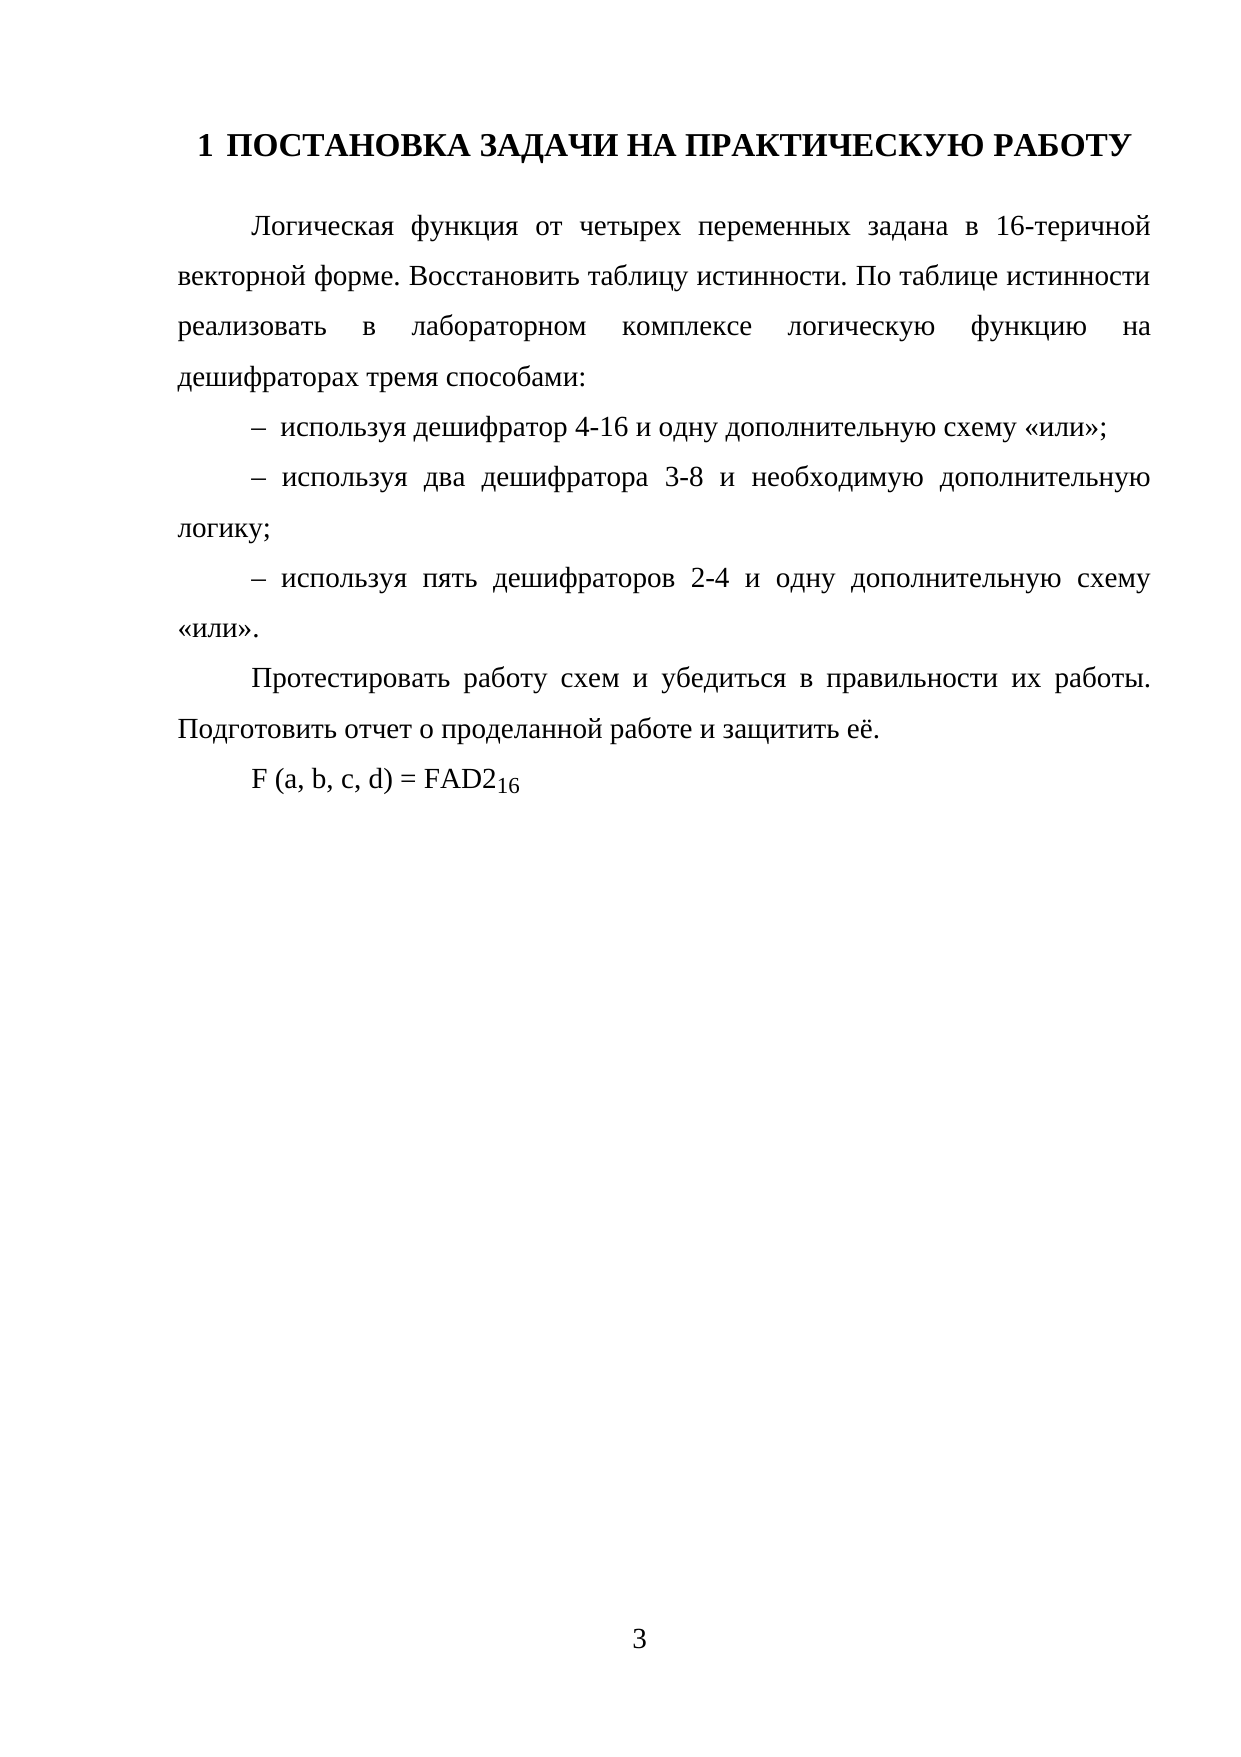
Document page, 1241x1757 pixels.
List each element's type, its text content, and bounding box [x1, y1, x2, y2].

text F (a, b, c, d) = FAD216 [177, 761, 1152, 798]
subtitle 1 ПОСТАНОВКА ЗАДАЧИ НА ПРАКТИЧЕСКУЮ РАБОТУ [177, 125, 1152, 164]
text – используя пять дешифраторов 2-4 и одну дополнительную схему «или». [177, 560, 1152, 644]
text Логическая функция от четырех переменных задана в 16-теричной векторной форме. Восстановить таблицу истинности. По таблице истинности реализовать в лабораторном комплексе логическую функцию на дешифраторах тремя способами: [177, 208, 1152, 392]
text – используя дешифратор 4-16 и одну дополнительную схему «или»; [177, 409, 1152, 443]
text Протестировать работу схем и убедиться в правильности их работы. Подготовить отчет о проделанной работе и защитить её. [177, 661, 1152, 744]
text – используя два дешифратора 3-8 и необходимую дополнительную логику; [177, 459, 1152, 543]
